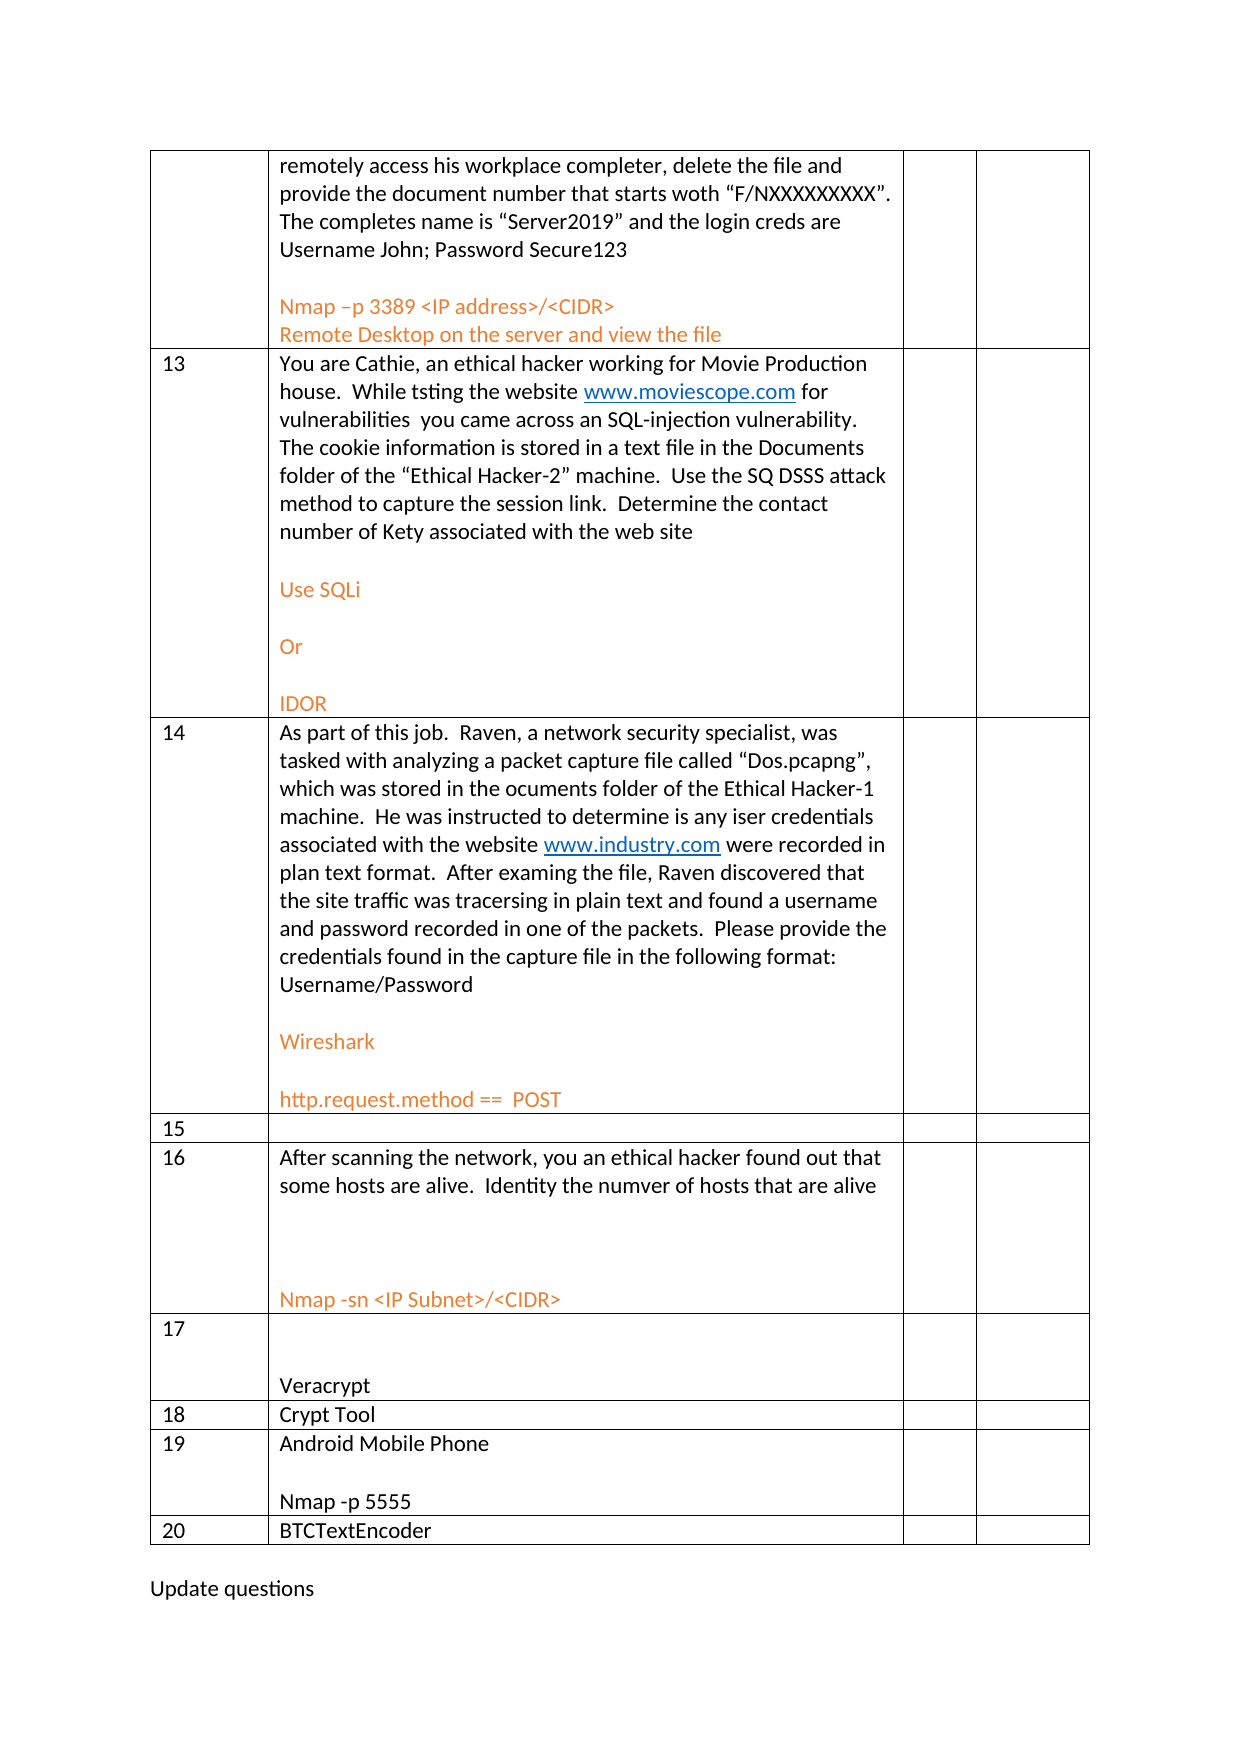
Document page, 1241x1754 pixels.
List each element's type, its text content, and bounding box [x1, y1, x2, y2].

table_cell [977, 1401, 1089, 1428]
table_cell 15 [151, 1114, 268, 1142]
table_cell Veracrypt [269, 1314, 903, 1399]
table_cell [904, 1314, 976, 1399]
table_cell [977, 718, 1089, 1113]
table_cell [904, 1430, 976, 1515]
table_cell [904, 1516, 976, 1544]
table_cell 18 [151, 1401, 268, 1428]
table_cell [977, 151, 1089, 348]
table_cell [977, 1430, 1089, 1515]
table_cell [904, 151, 976, 348]
table_cell You are Cathie, an ethical hacker working for Movie Production house. While tsting the website www.moviescope.com for vulnerabilities you came across an SQL-injection vulnerability. The cookie information is stored in a text file in the Documents folder of the “Ethical Hacker-2” machine. Use the SQ DSSS attack method to capture the session link. Determine the contact number of Kety associated with the web site Use SQLi Or IDOR [269, 349, 903, 717]
table_cell [904, 1114, 976, 1142]
table_cell [977, 1314, 1089, 1399]
table_cell 16 [151, 1143, 268, 1313]
table_cell 14 [151, 718, 268, 1113]
table_cell 17 [151, 1314, 268, 1399]
table_cell 20 [151, 1516, 268, 1544]
table_cell As part of this job. Raven, a network security specialist, was tasked with analyzing a packet capture file called “Dos.pcapng”, which was stored in the ocuments folder of the Ethical Hacker-1 machine. He was instructed to determine is any iser credentials associated with the website www.industry.com were recorded in plan text format. After examing the file, Raven discovered that the site traffic was tracersing in plain text and found a username and password recorded in one of the packets. Please provide the credentials found in the capture file in the following format: Username/Password Wireshark http.request.method == POST [269, 718, 903, 1113]
table_cell [977, 1143, 1089, 1313]
table_cell [269, 1114, 903, 1142]
table_cell [977, 349, 1089, 717]
text Update questions [150, 1574, 1090, 1602]
table_cell [977, 1516, 1089, 1544]
table_cell [904, 718, 976, 1113]
table_cell BTCTextEncoder [269, 1516, 903, 1544]
table_cell [904, 1143, 976, 1313]
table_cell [269, 151, 903, 348]
table_cell Crypt Tool [269, 1401, 903, 1428]
table_cell 19 [151, 1430, 268, 1515]
table_cell [904, 349, 976, 717]
table_cell 12 [151, 151, 268, 348]
table_cell Android Mobile Phone Nmap -p 5555 [269, 1430, 903, 1515]
table_cell [904, 1401, 976, 1428]
table_cell 13 [151, 349, 268, 717]
table_cell After scanning the network, you an ethical hacker found out that some hosts are alive. Identity the numver of hosts that are alive Nmap -sn <IP Subnet>/<CIDR> [269, 1143, 903, 1313]
table_cell [977, 1114, 1089, 1142]
